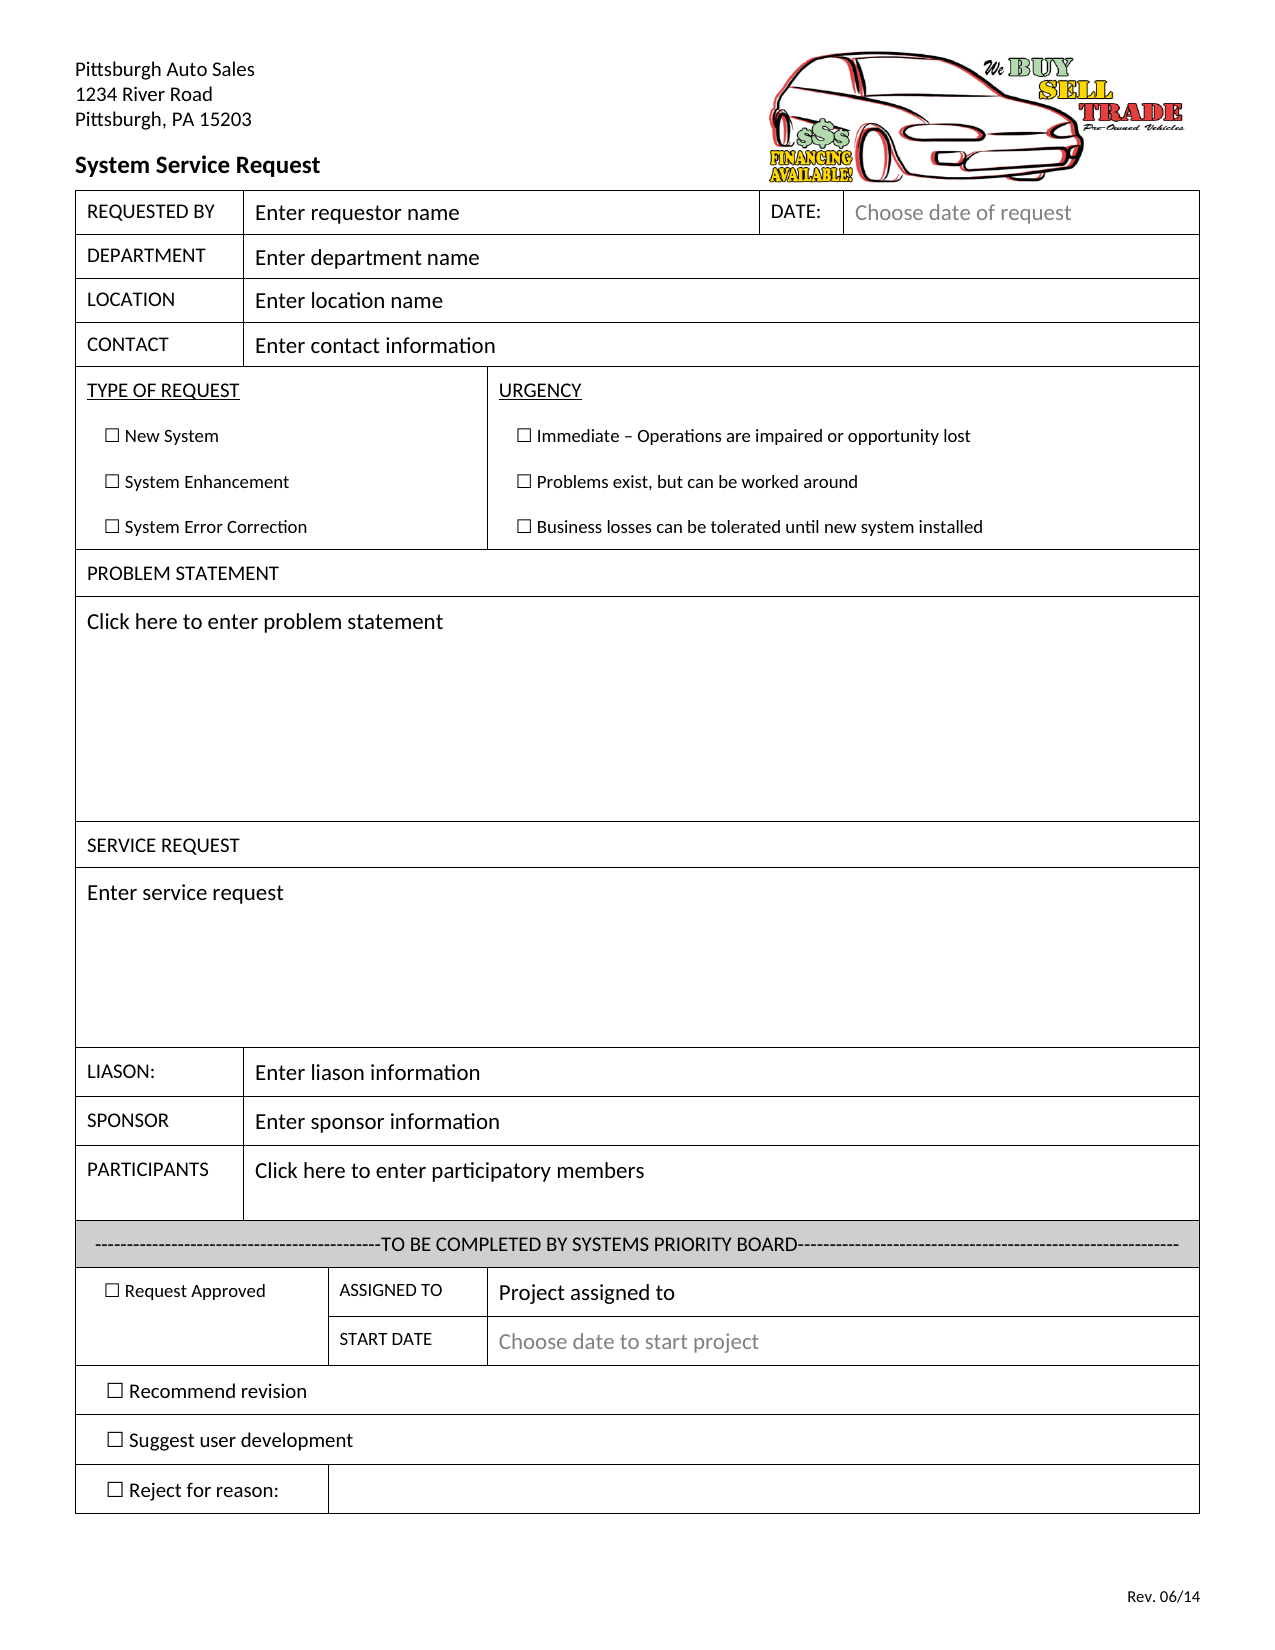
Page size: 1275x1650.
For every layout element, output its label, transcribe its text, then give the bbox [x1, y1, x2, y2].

table_header DATE: [760, 191, 843, 234]
table_cell SPONSOR [76, 1097, 243, 1145]
table_cell New System [76, 413, 487, 458]
table_cell LIASON: [76, 1048, 243, 1096]
table_cell Recommend revision [76, 1366, 1199, 1414]
table_cell ---------------------------------------------TO BE COMPLETED BY SYSTEMS PRIORITY BOARD------------------------------------------------------------ [76, 1221, 1199, 1267]
table_cell Reject for reason: [76, 1465, 328, 1513]
text Pittsburgh, PA 15203 [75, 107, 764, 132]
table_cell LOCATION [76, 279, 243, 322]
text Pittsburgh Auto Sales [75, 56, 764, 81]
text 1234 River Road [75, 81, 764, 107]
table_cell Immediate – Operations are impaired or opportunity lost [488, 413, 1199, 458]
table_cell PARTICIPANTS [76, 1146, 243, 1220]
table_header REQUESTED BY [76, 191, 243, 234]
table_cell START DATE [329, 1317, 487, 1365]
table_cell [329, 1465, 1199, 1513]
text System Service Request [75, 149, 764, 180]
table_cell System Enhancement [76, 458, 487, 504]
table_cell SERVICE REQUEST [76, 822, 1199, 867]
table_cell CONTACT [76, 323, 243, 366]
table_cell TYPE OF REQUEST [76, 367, 487, 413]
table_cell Business losses can be tolerated until new system installed [488, 504, 1199, 549]
table_cell DEPARTMENT [76, 235, 243, 278]
table_cell Request Approved [76, 1268, 328, 1365]
table_cell URGENCY [488, 367, 1199, 413]
picture [764, 49, 1198, 184]
table_cell Suggest user development [76, 1415, 1199, 1464]
table_cell PROBLEM STATEMENT [76, 550, 1199, 596]
table_cell ASSIGNED TO [329, 1268, 487, 1316]
table_cell Problems exist, but can be worked around [488, 458, 1199, 504]
table_cell System Error Correction [76, 504, 487, 549]
